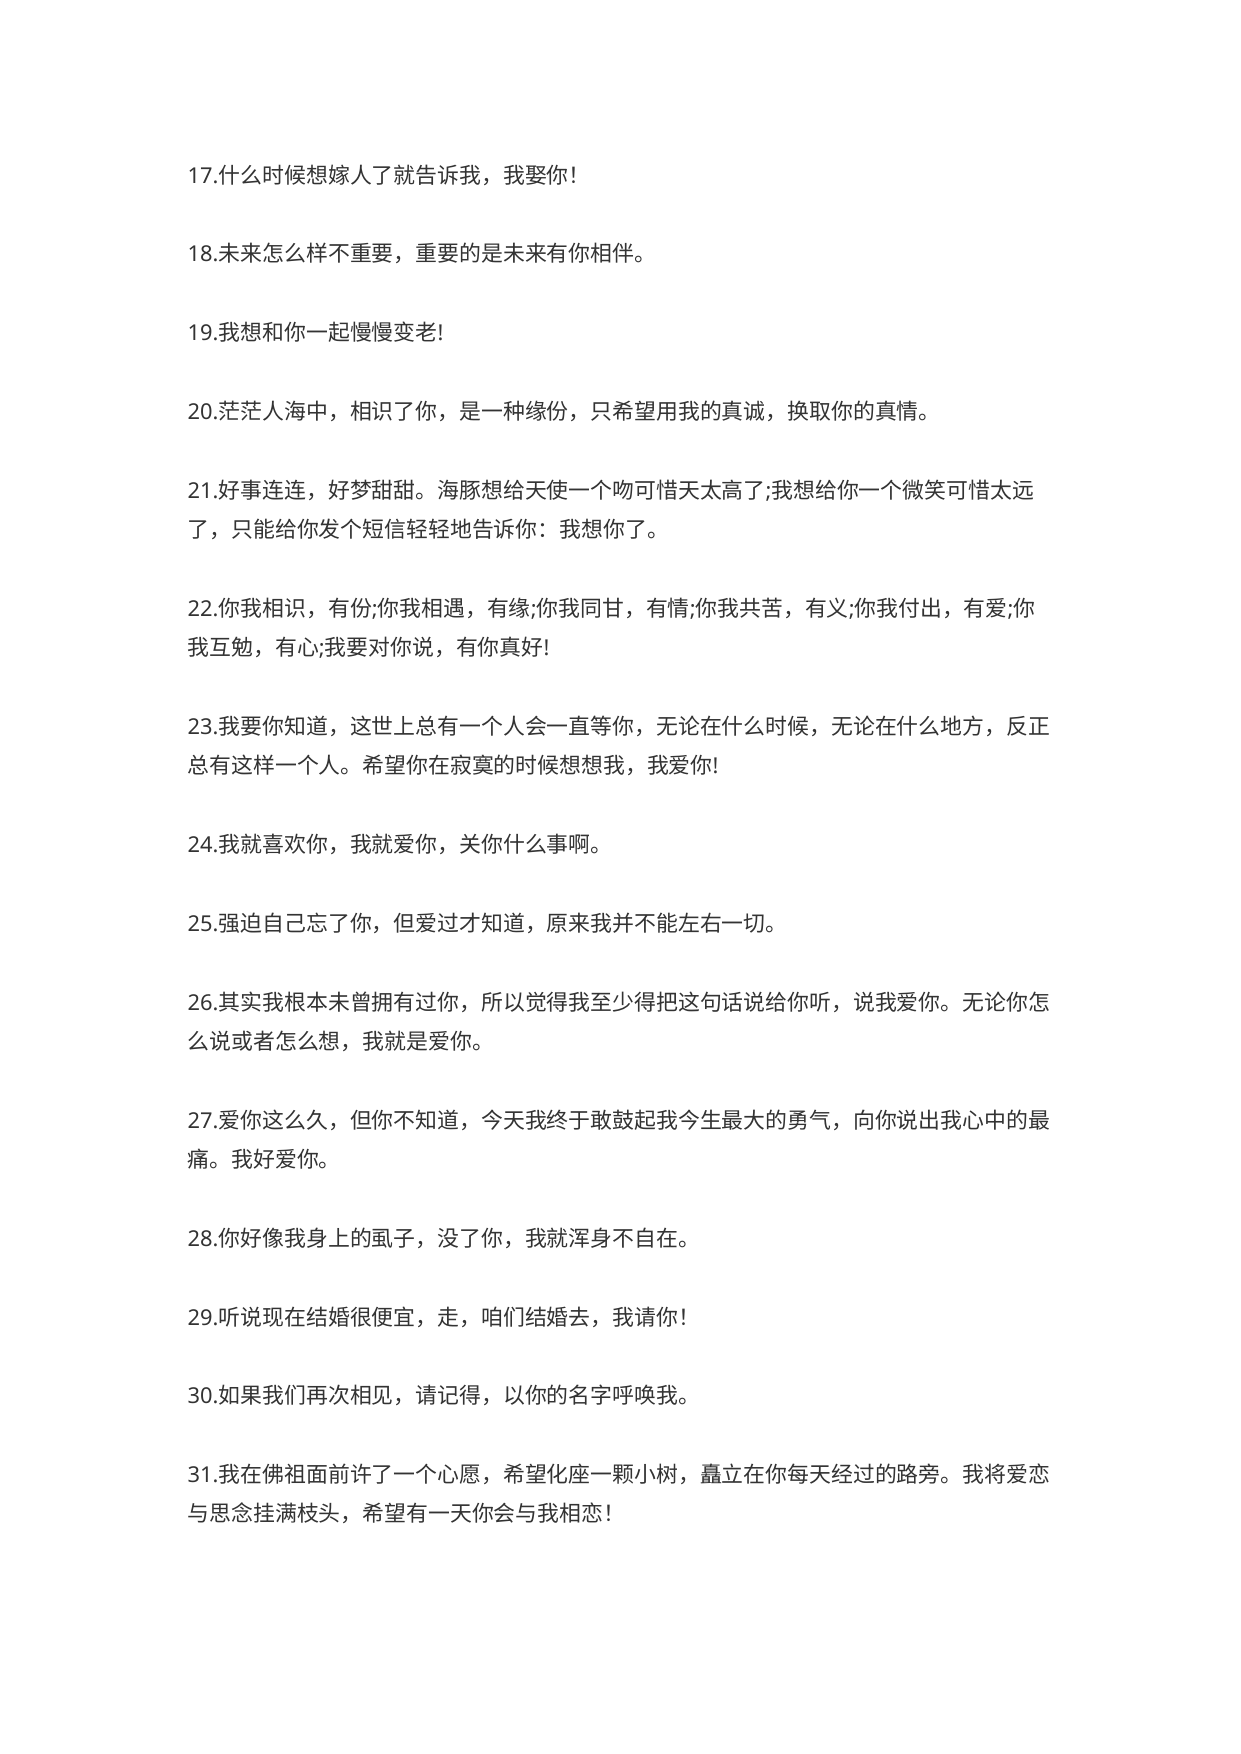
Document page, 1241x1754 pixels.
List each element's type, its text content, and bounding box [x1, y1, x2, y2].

text 21.好事连连，好梦甜甜。海豚想给天使一个吻可惜天太高了;我想给你一个微笑可惜太远了，只能给你发个短信轻轻地告诉你：我想你了。 [187, 465, 1053, 544]
text 23.我要你知道，这世上总有一个人会一直等你，无论在什么时候，无论在什么地方，反正总有这样一个人。希望你在寂寞的时候想想我，我爱你! [187, 701, 1053, 780]
text 31.我在佛祖面前许了一个心愿，希望化座一颗小树，矗立在你每天经过的路旁。我将爱恋与思念挂满枝头，希望有一天你会与我相恋！ [187, 1449, 1053, 1528]
text 19.我想和你一起慢慢变老! [187, 307, 1053, 347]
text 28.你好像我身上的虱子，没了你，我就浑身不自在。 [187, 1213, 1053, 1252]
text 18.未来怎么样不重要，重要的是未来有你相伴。 [187, 229, 1053, 268]
text 17.什么时候想嫁人了就告诉我，我娶你！ [187, 150, 1053, 189]
text 26.其实我根本未曾拥有过你，所以觉得我至少得把这句话说给你听，说我爱你。无论你怎么说或者怎么想，我就是爱你。 [187, 977, 1053, 1056]
text 24.我就喜欢你，我就爱你，关你什么事啊。 [187, 819, 1053, 859]
text 25.强迫自己忘了你，但爱过才知道，原来我并不能左右一切。 [187, 898, 1053, 937]
text 27.爱你这么久，但你不知道，今天我终于敢鼓起我今生最大的勇气，向你说出我心中的最痛。我好爱你。 [187, 1095, 1053, 1174]
text 29.听说现在结婚很便宜，走，咱们结婚去，我请你！ [187, 1292, 1053, 1331]
text 30.如果我们再次相见，请记得，以你的名字呼唤我。 [187, 1371, 1053, 1410]
text 20.茫茫人海中，相识了你，是一种缘份，只希望用我的真诚，换取你的真情。 [187, 386, 1053, 426]
text 22.你我相识，有份;你我相遇，有缘;你我同甘，有情;你我共苦，有义;你我付出，有爱;你我互勉，有心;我要对你说，有你真好! [187, 583, 1053, 662]
